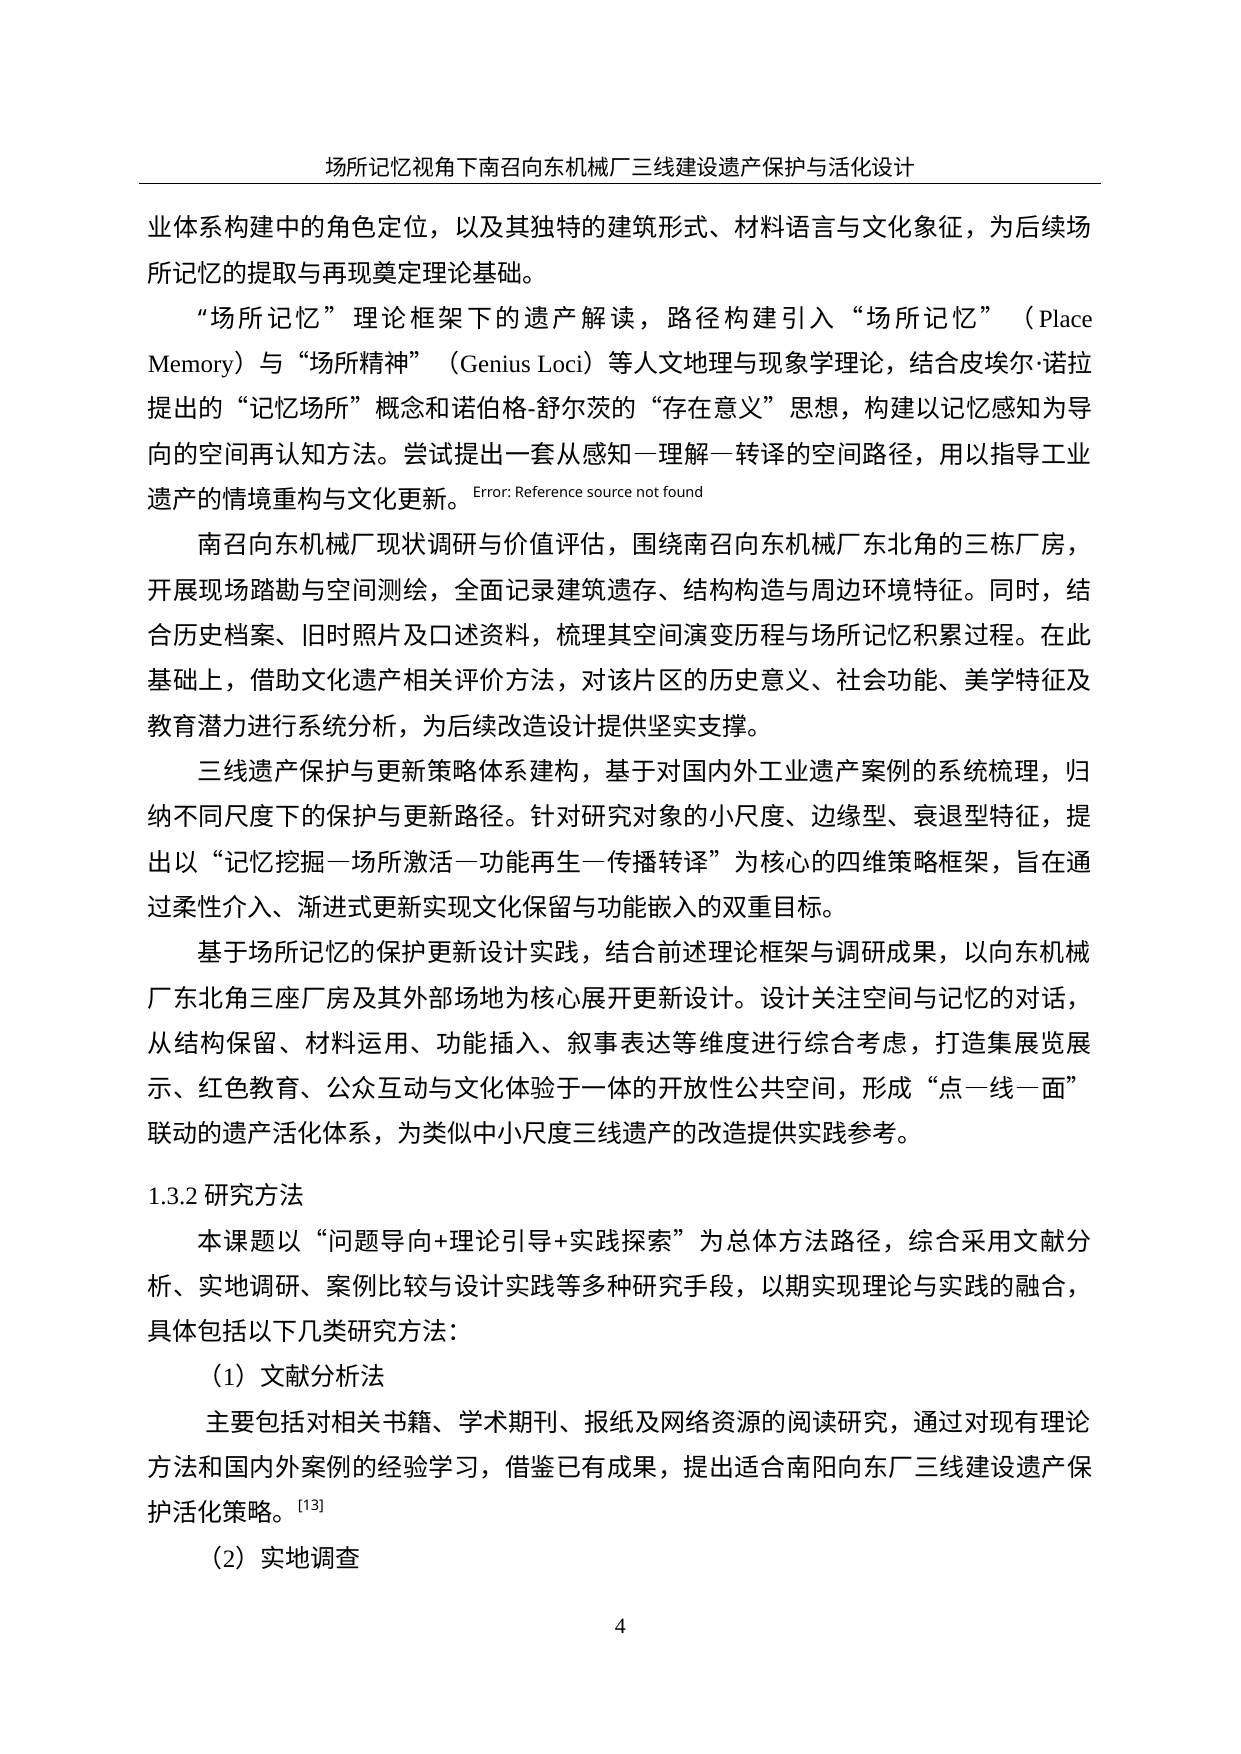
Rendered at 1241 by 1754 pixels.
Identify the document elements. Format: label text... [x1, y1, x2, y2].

text （1）文献分析法 [148, 1357, 1093, 1393]
text 三线遗产保护与更新策略体系建构，基于对国内外工业遗产案例的系统梳理，归纳不同尺度下的保护与更新路径。针对研究对象的小尺度、边缘型、衰退型特征，提出以“记忆挖掘—场所激活—功能再生—传播转译”为核心的四维策略框架，旨在通过柔性介入、渐进式更新实现文化保留与功能嵌入的双重目标。 [148, 751, 1093, 924]
text 1.3.2 研究方法 [148, 1176, 1093, 1212]
text 主要包括对相关书籍、学术期刊、报纸及网络资源的阅读研究，通过对现有理论方法和国内外案例的经验学习，借鉴已有成果，提出适合南阳向东厂三线建设遗产保护活化策略。[13] [148, 1402, 1093, 1529]
text （2）实地调查 [148, 1538, 1093, 1574]
text 南召向东机械厂现状调研与价值评估，围绕南召向东机械厂东北角的三栋厂房，开展现场踏勘与空间测绘，全面记录建筑遗存、结构构造与周边环境特征。同时，结合历史档案、旧时照片及口述资料，梳理其空间演变历程与场所记忆积累过程。在此基础上，借助文化遗产相关评价方法，对该片区的历史意义、社会功能、美学特征及教育潜力进行系统分析，为后续改造设计提供坚实支撑。 [148, 525, 1093, 742]
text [148, 208, 1093, 289]
text 基于场所记忆的保护更新设计实践，结合前述理论框架与调研成果，以向东机械厂东北角三座厂房及其外部场地为核心展开更新设计。设计关注空间与记忆的对话，从结构保留、材料运用、功能插入、叙事表达等维度进行综合考虑，打造集展览展示、红色教育、公众互动与文化体验于一体的开放性公共空间，形成“点—线—面”联动的遗产活化体系，为类似中小尺度三线遗产的改造提供实践参考。 [148, 933, 1093, 1150]
text 本课题以“问题导向+理论引导+实践探索”为总体方法路径，综合采用文献分析、实地调研、案例比较与设计实践等多种研究手段，以期实现理论与实践的融合，具体包括以下几类研究方法： [148, 1221, 1093, 1348]
